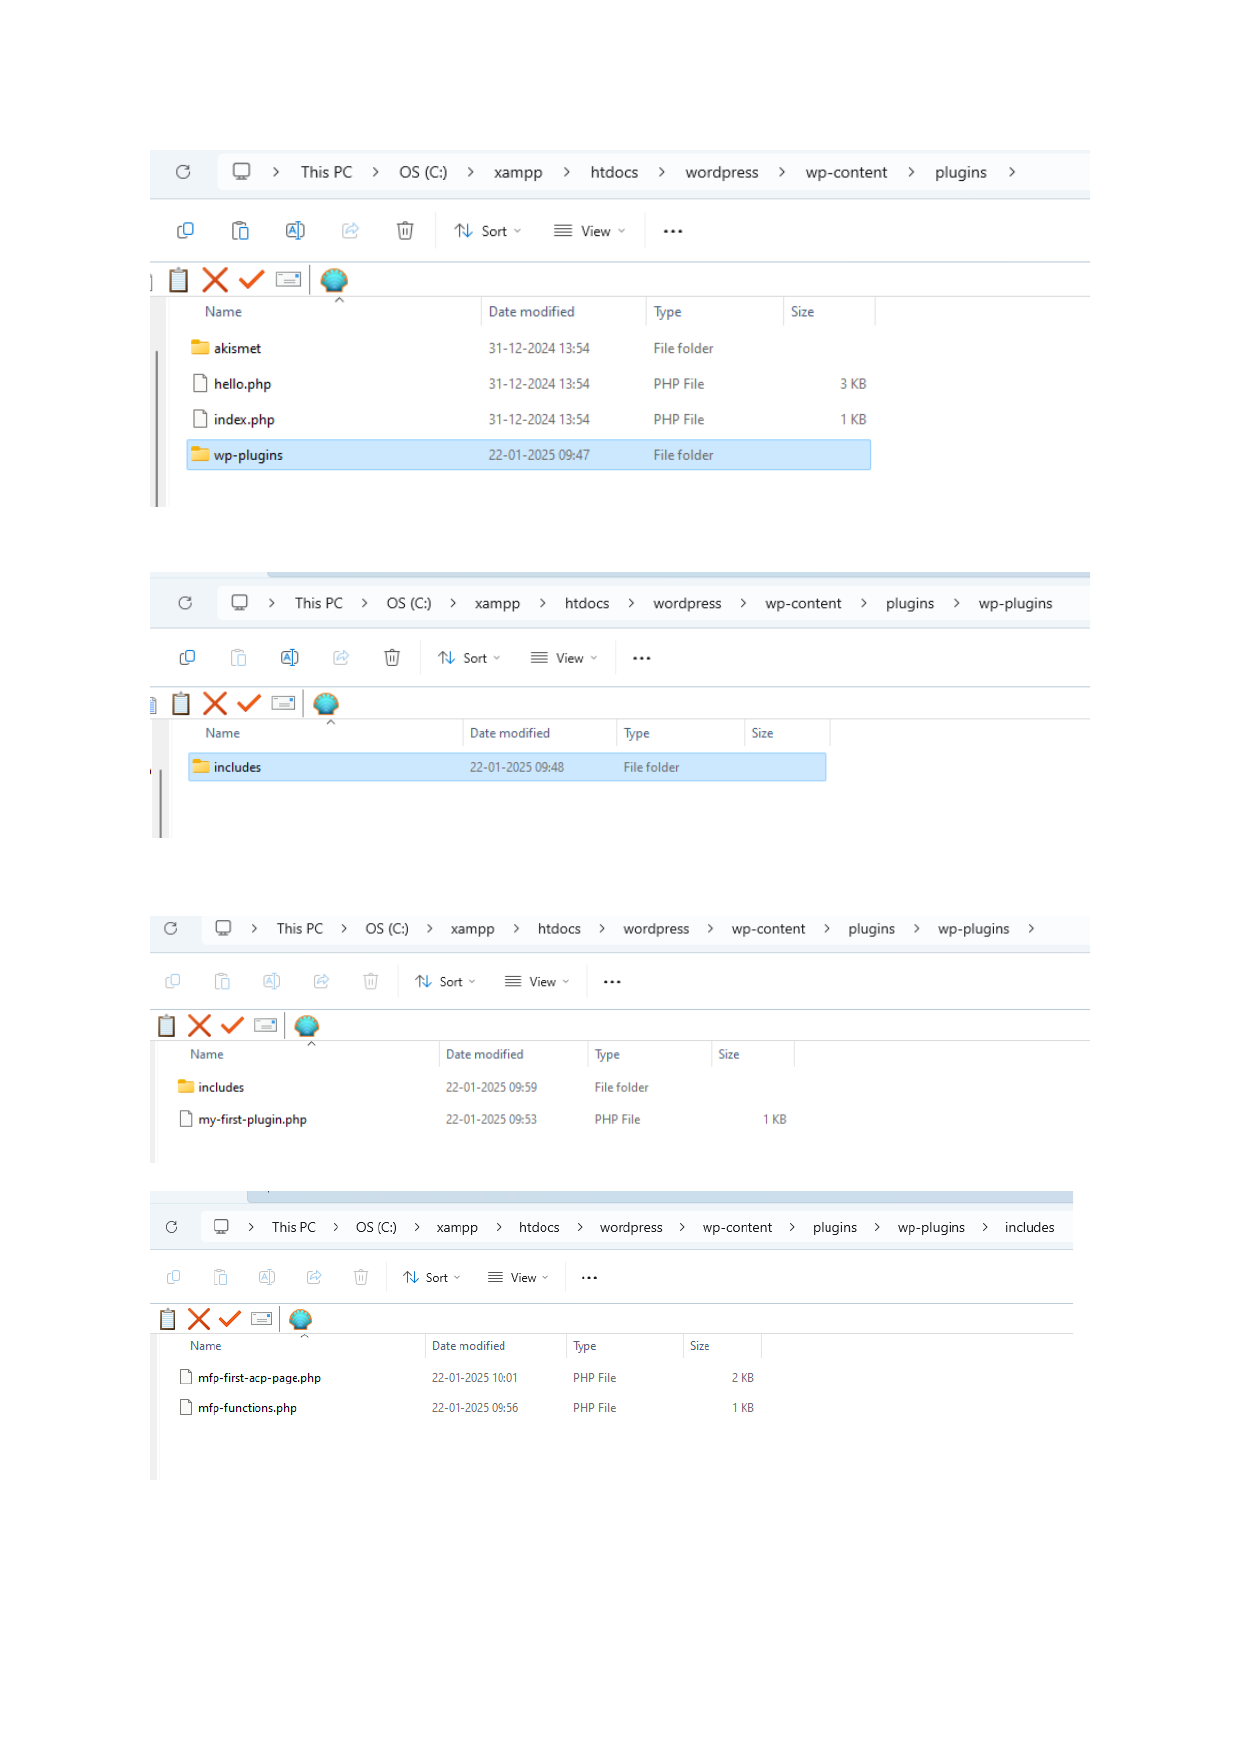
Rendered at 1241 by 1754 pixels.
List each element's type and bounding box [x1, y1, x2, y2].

picture [150, 150, 1091, 507]
picture [150, 916, 1091, 1163]
picture [150, 1191, 1074, 1480]
picture [150, 572, 1091, 838]
